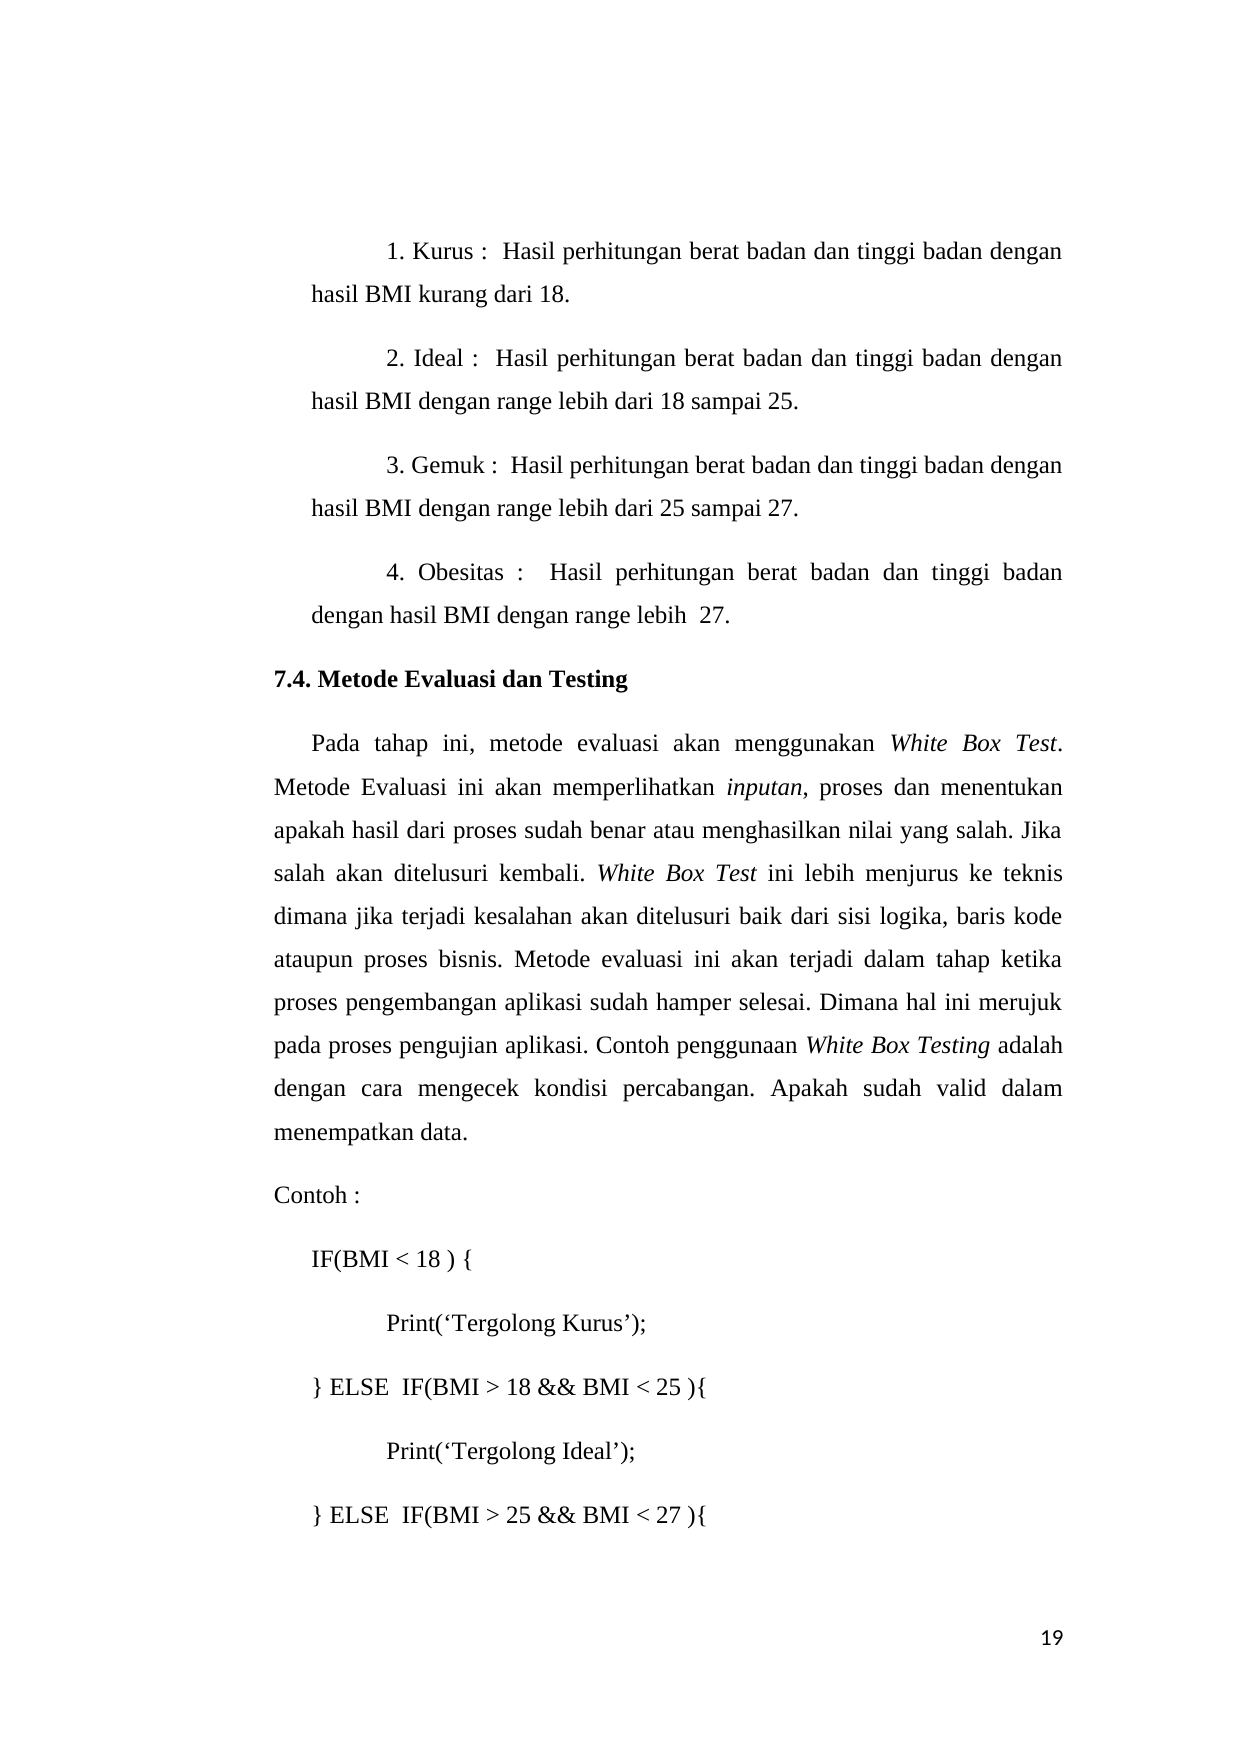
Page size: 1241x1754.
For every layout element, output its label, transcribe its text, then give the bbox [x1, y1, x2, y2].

text } ELSE IF(BMI > 18 && BMI < 25 ){ [236, 1372, 1063, 1401]
text } ELSE IF(BMI > 25 && BMI < 27 ){ [236, 1500, 1063, 1529]
text 3. Gemuk : Hasil perhitungan berat badan dan tinggi badan dengan hasil BMI dengan range lebih dari 25 sampai 27. [311, 450, 1063, 522]
text 4. Obesitas : Hasil perhitungan berat badan dan tinggi badan dengan hasil BMI dengan range lebih 27. [311, 557, 1063, 629]
text Print(‘Tergolong Ideal’); [236, 1436, 1063, 1465]
text Print(‘Tergolong Kurus’); [236, 1308, 1063, 1337]
text Pada tahap ini, metode evaluasi akan menggunakan White Box Test. Metode Evaluasi ini akan memperlihatkan inputan, proses dan menentukan apakah hasil dari proses sudah benar atau menghasilkan nilai yang salah. Jika salah akan ditelusuri kembali. White Box Test ini lebih menjurus ke teknis dimana jika terjadi kesalahan akan ditelusuri baik dari sisi logika, baris kode ataupun proses bisnis. Metode evaluasi ini akan terjadi dalam tahap ketika proses pengembangan aplikasi sudah hamper selesai. Dimana hal ini merujuk pada proses pengujian aplikasi. Contoh penggunaan White Box Testing adalah dengan cara mengecek kondisi percabangan. Apakah sudah valid dalam menempatkan data. [274, 728, 1063, 1145]
text 2. Ideal : Hasil perhitungan berat badan dan tinggi badan dengan hasil BMI dengan range lebih dari 18 sampai 25. [311, 343, 1063, 415]
text 7.4. Metode Evaluasi dan Testing [236, 664, 1063, 693]
text Contoh : [236, 1181, 1063, 1209]
text 1. Kurus : Hasil perhitungan berat badan dan tinggi badan dengan hasil BMI kurang dari 18. [311, 236, 1063, 308]
text IF(BMI < 18 ) { [236, 1244, 1063, 1273]
